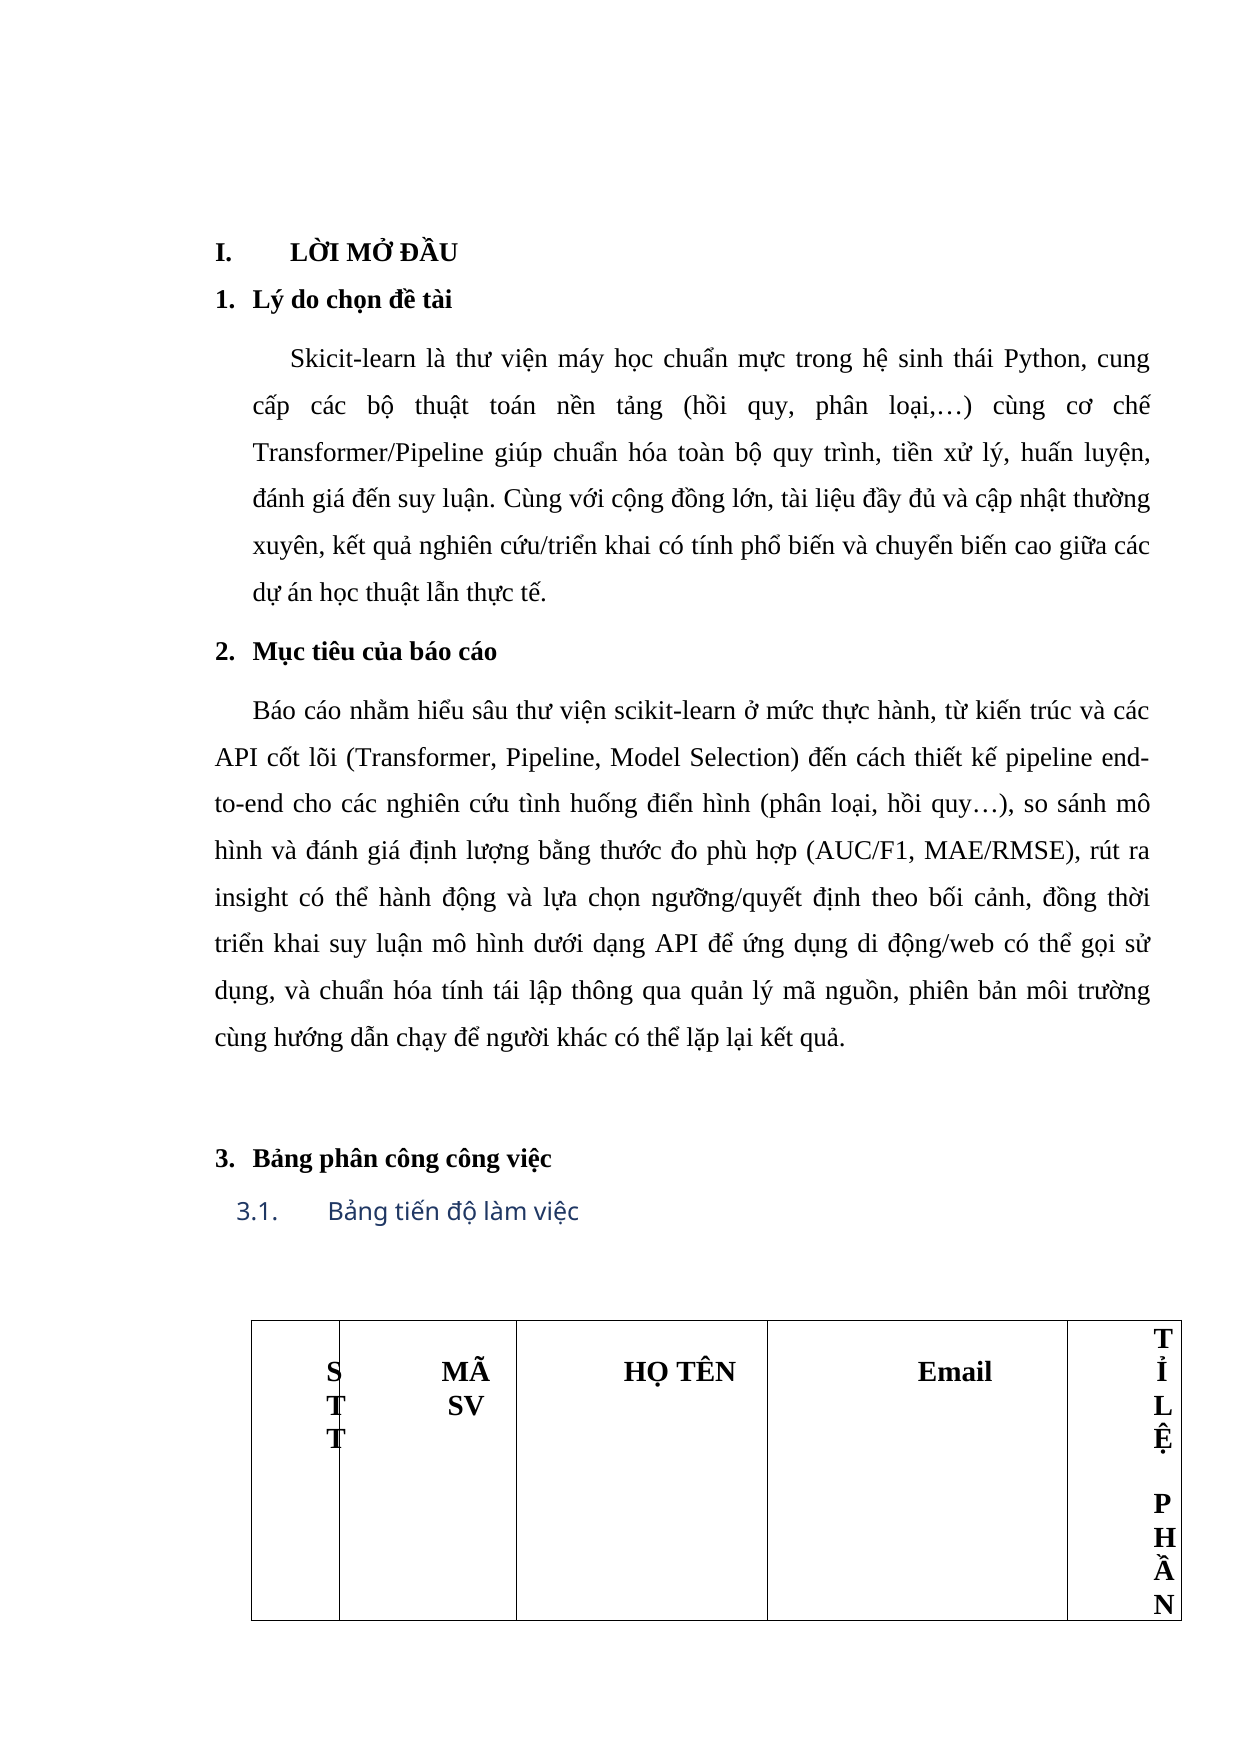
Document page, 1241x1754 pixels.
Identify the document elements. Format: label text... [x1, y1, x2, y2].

table_header MÃ SV [340, 1321, 516, 1620]
list LỜI MỞ ĐẦU [215, 236, 1152, 268]
text Báo cáo nhằm hiểu sâu thư viện scikit-learn ở mức thực hành, từ kiến trúc và các API cốt lõi (Transformer, Pipeline, Model Selection) đến cách thiết kế pipeline end-to-end cho các nghiên cứu tình huống điển hình (phân loại, hồi quy…), so sánh mô hình và đánh giá định lượng bằng thước đo phù hợp (AUC/F1, MAE/RMSE), rút ra insight có thể hành động và lựa chọn ngưỡng/quyết định theo bối cảnh, đồng thời triển khai suy luận mô hình dưới dạng API để ứng dụng di động/web có thể gọi sử dụng, và chuẩn hóa tính tái lập thông qua quản lý mã nguồn, phiên bản môi trường cùng hướng dẫn chạy để người khác có thể lặp lại kết quả. [214, 694, 1152, 1052]
table_header HỌ TÊN [517, 1321, 767, 1620]
list Lý do chọn đề tài [215, 283, 1152, 314]
table_header STT [252, 1321, 339, 1620]
table_header TỈ LỆ PHẦN TRĂM [1068, 1321, 1181, 1620]
subtitle Bảng phân công công việc [215, 1143, 1152, 1174]
subtitle Bảng tiến độ làm việc [236, 1193, 1152, 1227]
list Mục tiêu của báo cáo [215, 635, 1152, 666]
text Skicit-learn là thư viện máy học chuẩn mực trong hệ sinh thái Python, cung cấp các bộ thuật toán nền tảng (hồi quy, phân loại,…) cùng cơ chế Transformer/Pipeline giúp chuẩn hóa toàn bộ quy trình, tiền xử lý, huấn luyện, đánh giá đến suy luận. Cùng với cộng đồng lớn, tài liệu đầy đủ và cập nhật thường xuyên, kết quả nghiên cứu/triển khai có tính phổ biến và chuyển biến cao giữa các dự án học thuật lẫn thực tế. [252, 342, 1152, 607]
table_header Email [768, 1321, 1067, 1620]
